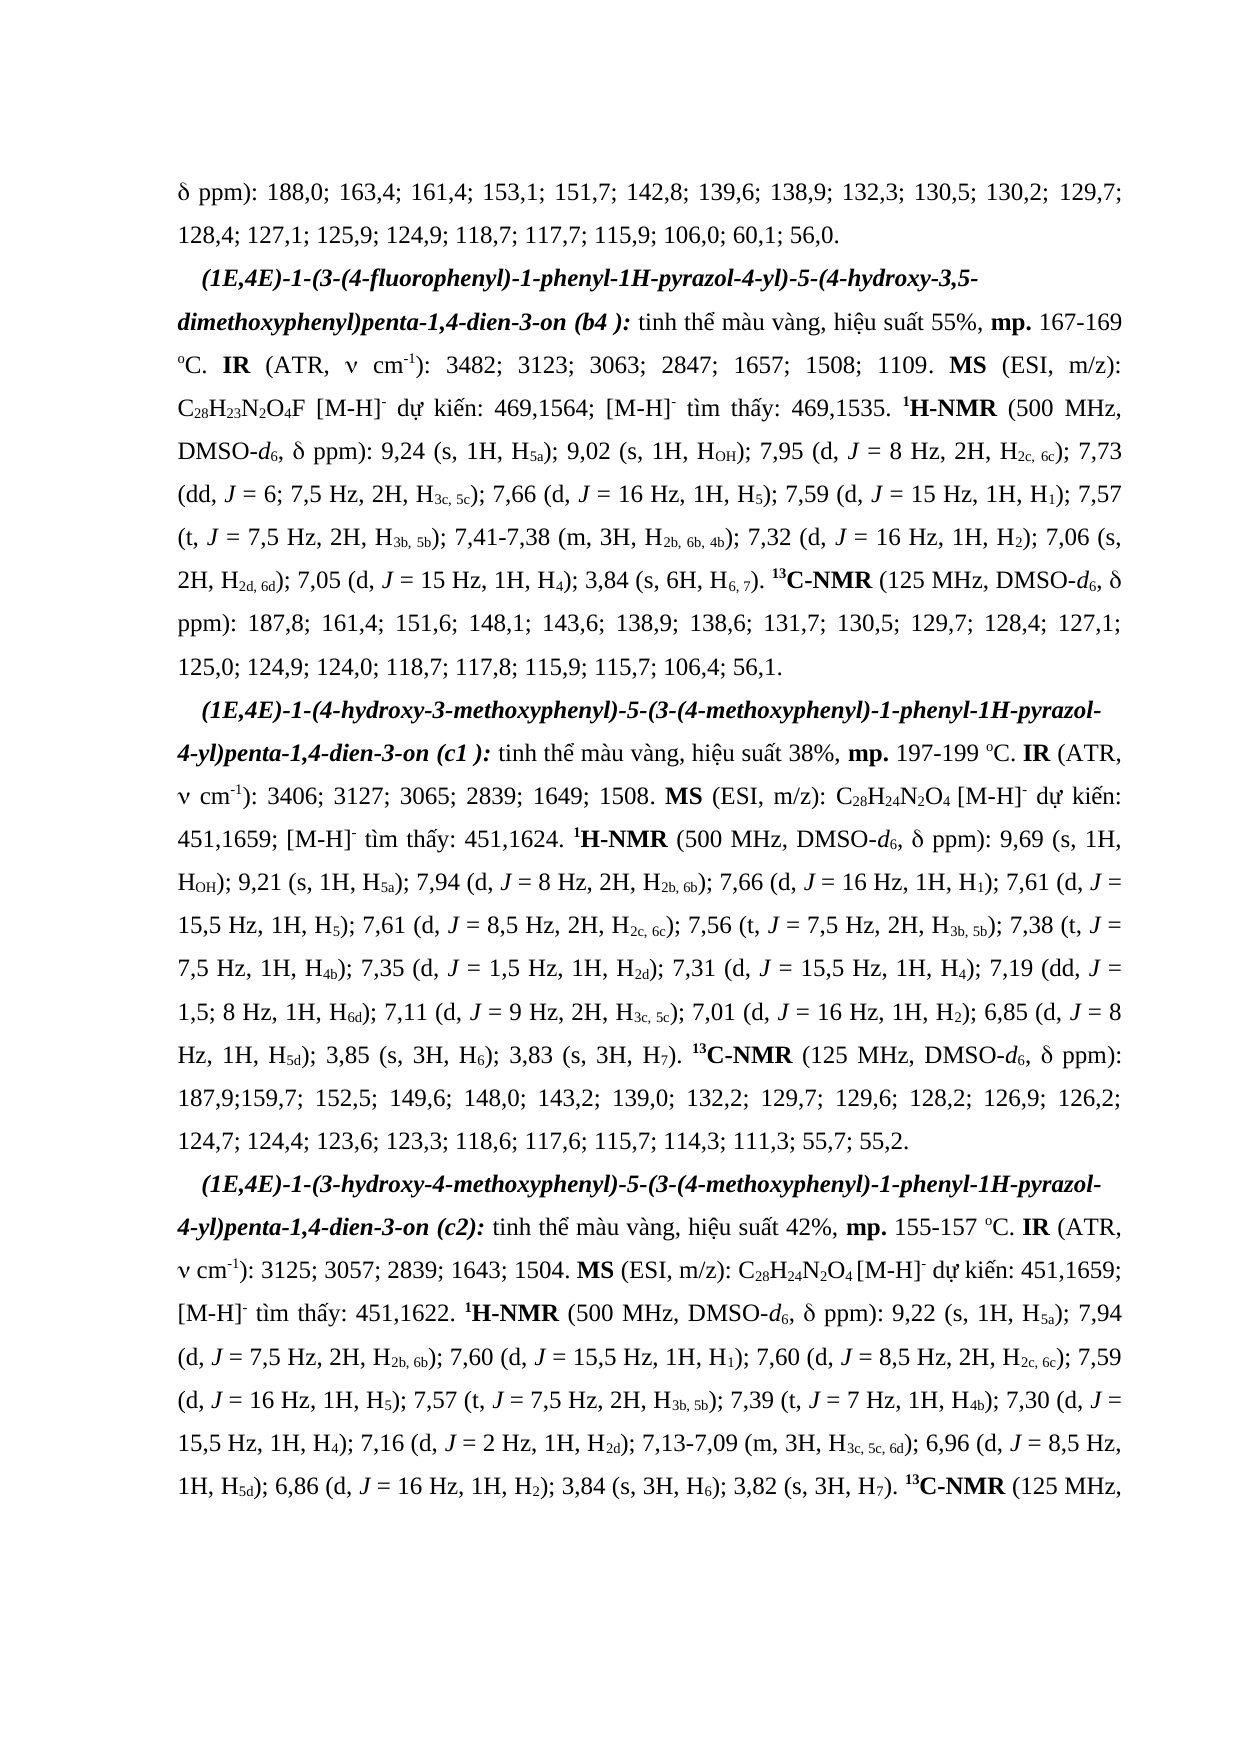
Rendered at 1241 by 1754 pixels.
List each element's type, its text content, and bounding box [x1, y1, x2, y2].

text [177, 1169, 1122, 1500]
text (1E,4E)-1-(4-hydroxy-3-methoxyphenyl)-5-(3-(4-methoxyphenyl)-1-phenyl-1H-pyrazol-4-yl)penta-1,4-dien-3-on (c1 ): tinh thể màu vàng, hiệu suất 38%, mp. 197-199 oC. IR (ATR, cm-1): 3406; 3127; 3065; 2839; 1649; 1508. MS (ESI, m/z): C28H24N2O4 [M-H]- dự kiến: 451,1659; [M-H]- tìm thấy: 451,1624. 1H-NMR (500 MHz, DMSO-d6, ppm): 9,69 (s, 1H, HOH); 9,21 (s, 1H, H5a); 7,94 (d, J = 8 Hz, 2H, H2b, 6b); 7,66 (d, J = 16 Hz, 1H, H1); 7,61 (d, J = 15,5 Hz, 1H, H5); 7,61 (d, J = 8,5 Hz, 2H, H2c, 6c); 7,56 (t, J = 7,5 Hz, 2H, H3b, 5b); 7,38 (t, J = 7,5 Hz, 1H, H4b); 7,35 (d, J = 1,5 Hz, 1H, H2d); 7,31 (d, J = 15,5 Hz, 1H, H4); 7,19 (dd, J = 1,5; 8 Hz, 1H, H6d); 7,11 (d, J = 9 Hz, 2H, H3c, 5c); 7,01 (d, J = 16 Hz, 1H, H2); 6,85 (d, J = 8 Hz, 1H, H5d); 3,85 (s, 3H, H6); 3,83 (s, 3H, H7). 13C-NMR (125 MHz, DMSO-d6, ppm): 187,9;159,7; 152,5; 149,6; 148,0; 143,2; 139,0; 132,2; 129,7; 129,6; 128,2; 126,9; 126,2; 124,7; 124,4; 123,6; 123,3; 118,6; 117,6; 115,7; 114,3; 111,3; 55,7; 55,2. [177, 695, 1122, 1155]
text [177, 177, 1122, 249]
text (1E,4E)-1-(3-(4-fluorophenyl)-1-phenyl-1H-pyrazol-4-yl)-5-(4-hydroxy-3,5-dimethoxyphenyl)penta-1,4-dien-3-on (b4 ): tinh thể màu vàng, hiệu suất 55%, mp. 167-169 oC. IR (ATR, cm-1): 3482; 3123; 3063; 2847; 1657; 1508; 1109. MS (ESI, m/z): C28H23N2O4F [M-H]- dự kiến: 469,1564; [M-H]- tìm thấy: 469,1535. 1H-NMR (500 MHz, DMSO-d6, ppm): 9,24 (s, 1H, H5a); 9,02 (s, 1H, HOH); 7,95 (d, J = 8 Hz, 2H, H2c, 6c); 7,73 (dd, J = 6; 7,5 Hz, 2H, H3c, 5c); 7,66 (d, J = 16 Hz, 1H, H5); 7,59 (d, J = 15 Hz, 1H, H1); 7,57 (t, J = 7,5 Hz, 2H, H3b, 5b); 7,41-7,38 (m, 3H, H2b, 6b, 4b); 7,32 (d, J = 16 Hz, 1H, H2); 7,06 (s, 2H, H2d, 6d); 7,05 (d, J = 15 Hz, 1H, H4); 3,84 (s, 6H, H6, 7). 13C-NMR (125 MHz, DMSO-d6, ppm): 187,8; 161,4; 151,6; 148,1; 143,6; 138,9; 138,6; 131,7; 130,5; 129,7; 128,4; 127,1; 125,0; 124,9; 124,0; 118,7; 117,8; 115,9; 115,7; 106,4; 56,1. [177, 263, 1122, 680]
